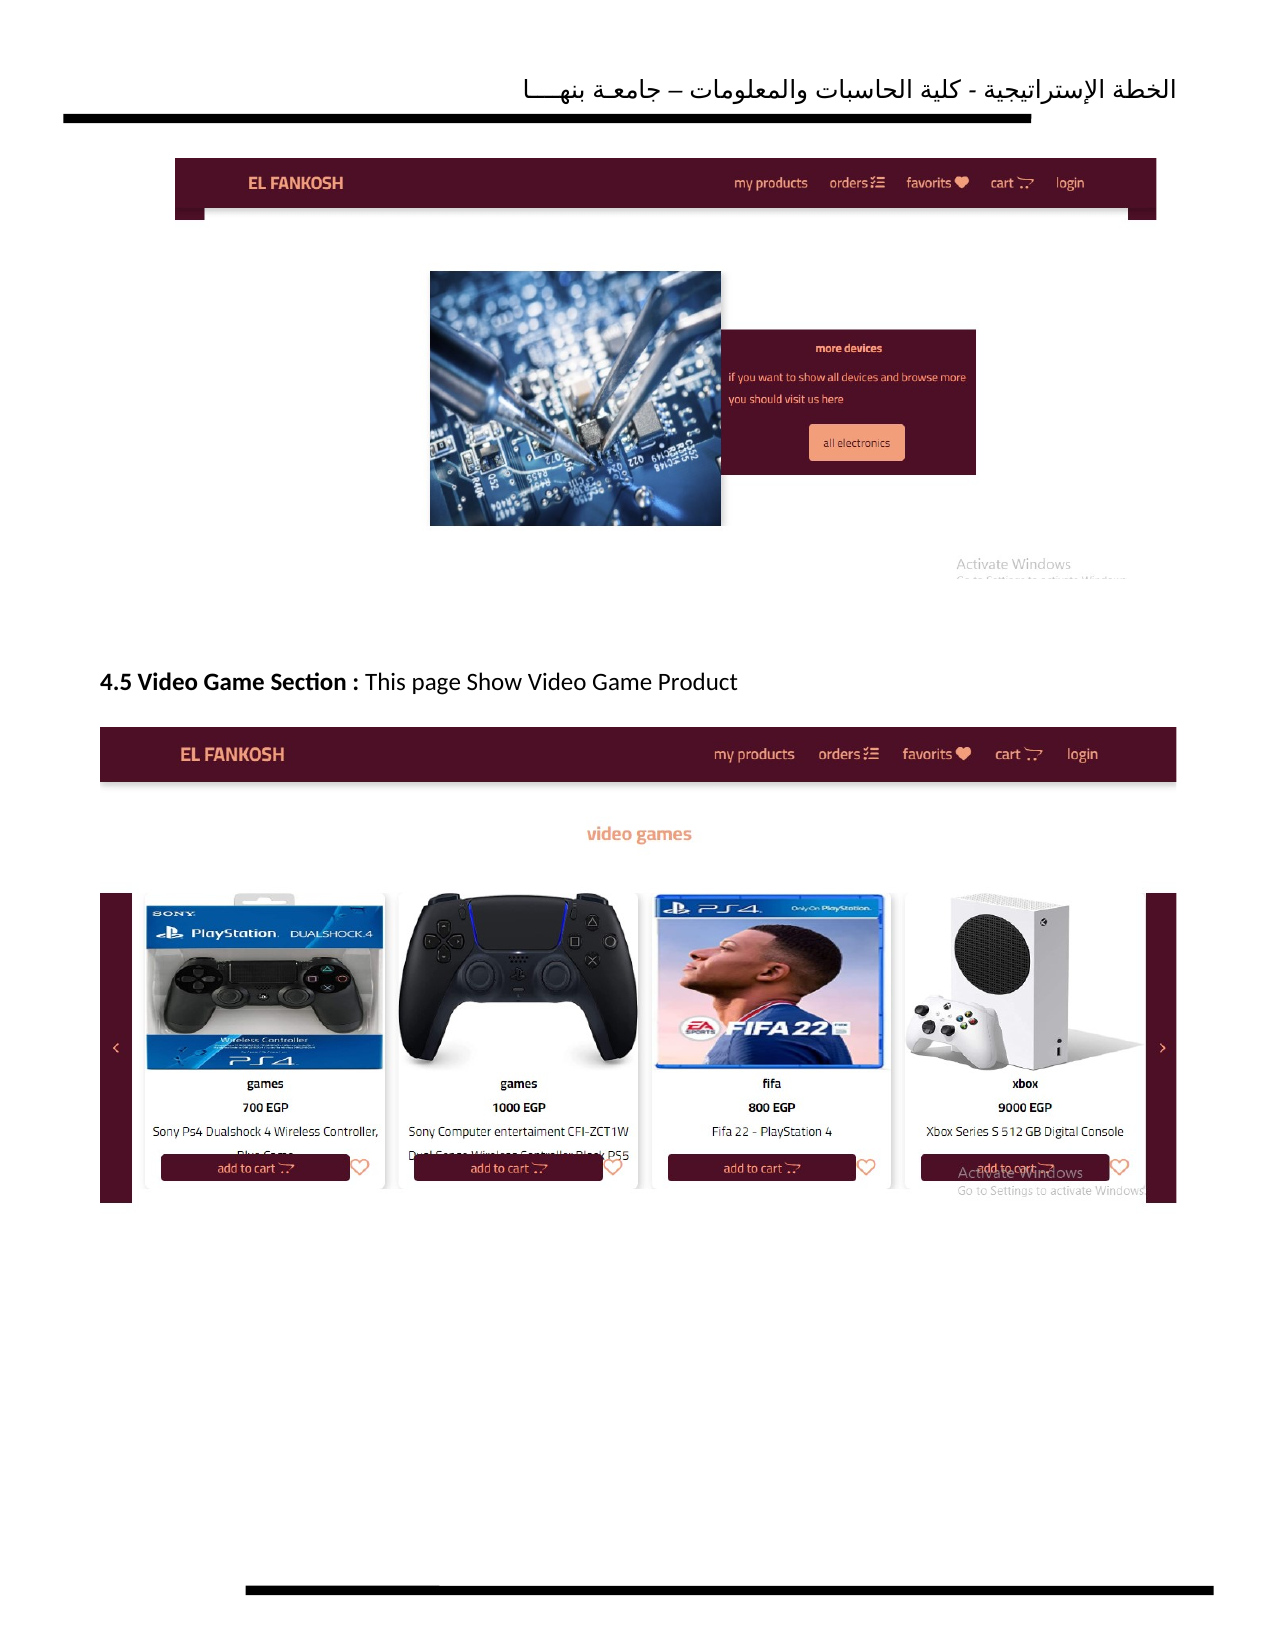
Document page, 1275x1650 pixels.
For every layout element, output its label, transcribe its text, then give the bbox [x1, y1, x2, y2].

picture [100, 727, 1177, 1216]
list Video Game Section : This page Show Video Game Product [100, 666, 1177, 697]
picture [175, 158, 1157, 579]
